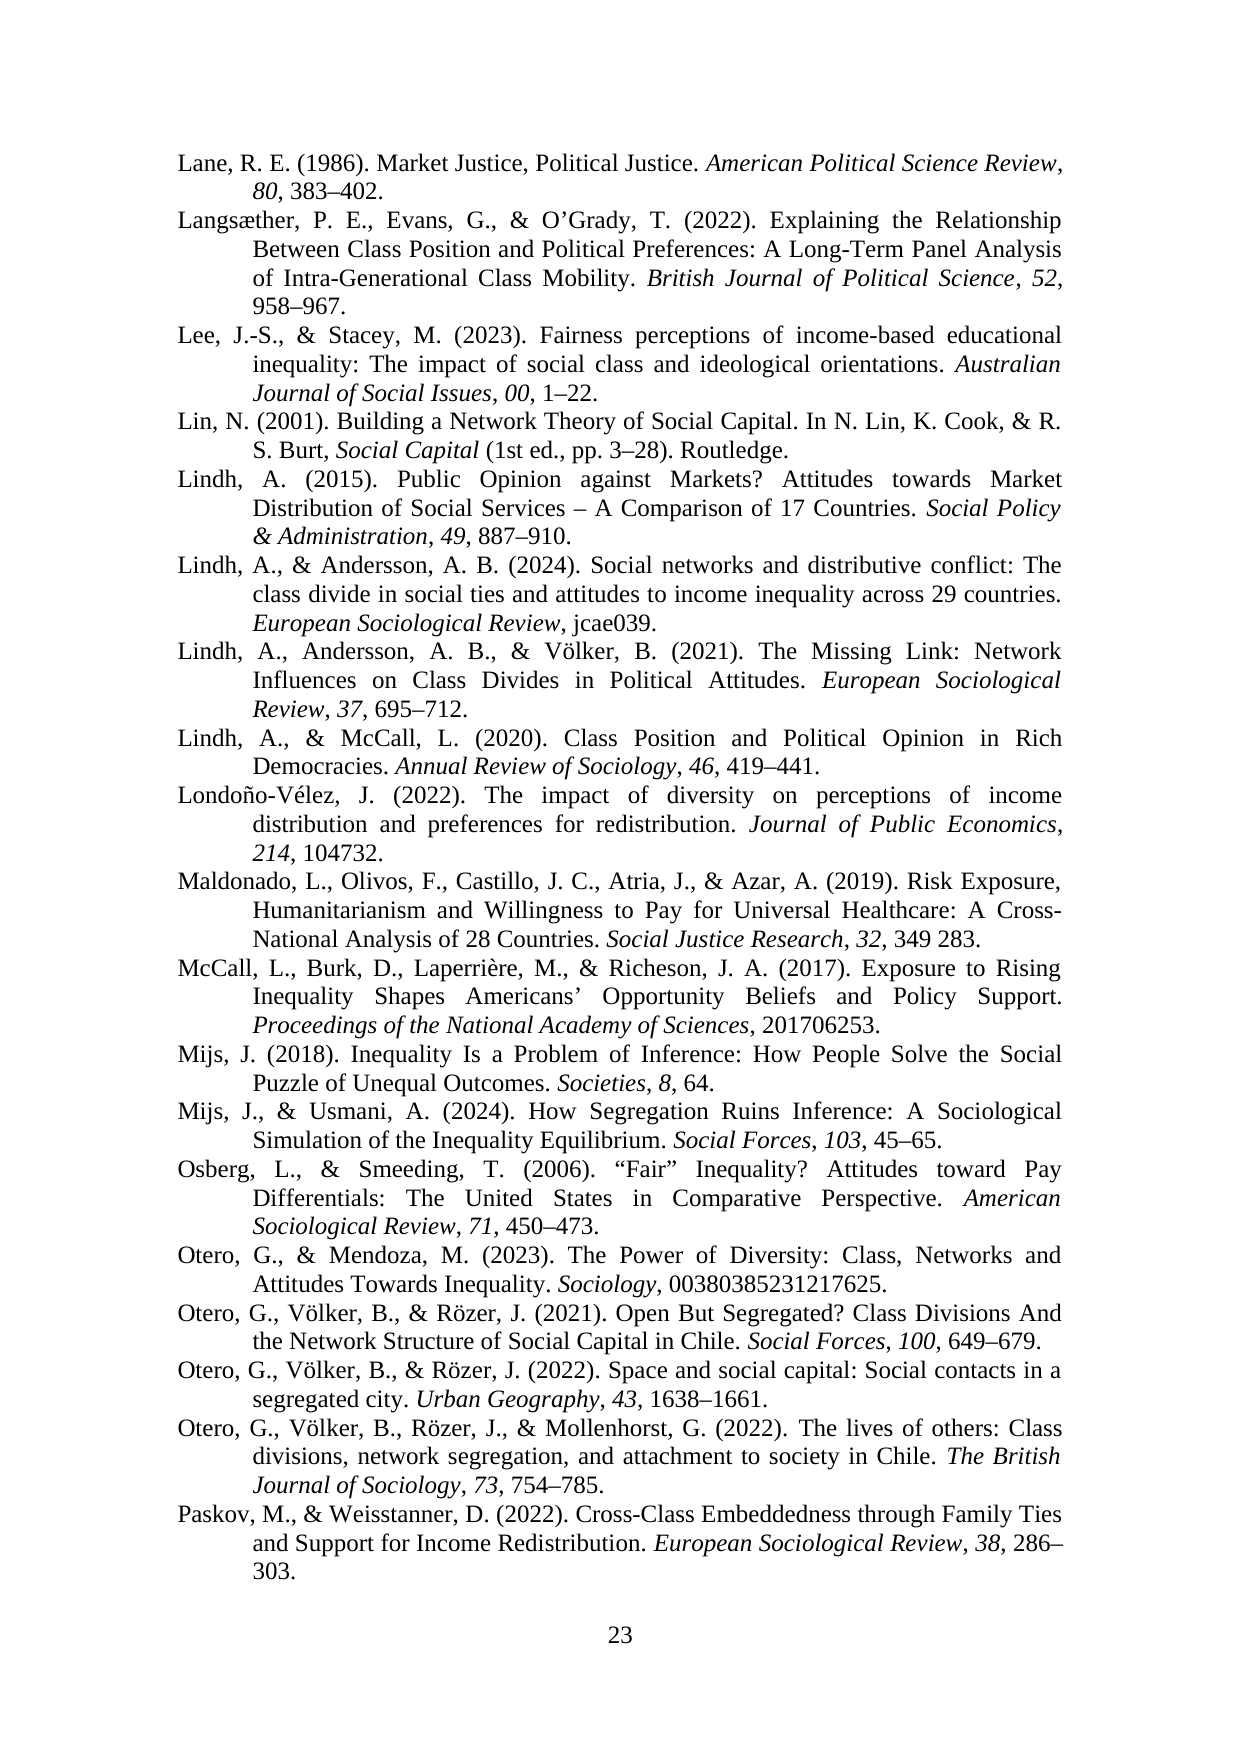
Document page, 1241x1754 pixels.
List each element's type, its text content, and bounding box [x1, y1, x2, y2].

text Langsæther, P. E., Evans, G., & O’Grady, T. (2022). Explaining the Relationship Between Class Position and Political Preferences: A Long-Term Panel Analysis of Intra-Generational Class Mobility. British Journal of Political Science, 52, 958–967. [177, 205, 1063, 320]
text Otero, G., & Mendoza, M. (2023). The Power of Diversity: Class, Networks and Attitudes Towards Inequality. Sociology, 00380385231217625. [177, 1240, 1063, 1298]
text McCall, L., Burk, D., Laperrière, M., & Richeson, J. A. (2017). Exposure to Rising Inequality Shapes Americans’ Opportunity Beliefs and Policy Support. Proceedings of the National Academy of Sciences, 201706253. [177, 953, 1063, 1039]
text Otero, G., Völker, B., Rözer, J., & Mollenhorst, G. (2022). The lives of others: Class divisions, network segregation, and attachment to society in Chile. The British Journal of Sociology, 73, 754–785. [177, 1413, 1063, 1499]
text Lindh, A., Andersson, A. B., & Völker, B. (2021). The Missing Link: Network Influences on Class Divides in Political Attitudes. European Sociological Review, 37, 695–712. [177, 636, 1063, 723]
text Lindh, A., & McCall, L. (2020). Class Position and Political Opinion in Rich Democracies. Annual Review of Sociology, 46, 419–441. [177, 723, 1063, 780]
text Mijs, J. (2018). Inequality Is a Problem of Inference: How People Solve the Social Puzzle of Unequal Outcomes. Societies, 8, 64. [177, 1039, 1063, 1096]
text Lee, J.-S., & Stacey, M. (2023). Fairness perceptions of income-based educational inequality: The impact of social class and ideological orientations. Australian Journal of Social Issues, 00, 1–22. [177, 320, 1063, 406]
text Maldonado, L., Olivos, F., Castillo, J. C., Atria, J., & Azar, A. (2019). Risk Exposure, Humanitarianism and Willingness to Pay for Universal Healthcare: A Cross-National Analysis of 28 Countries. Social Justice Research, 32, 349 283. [177, 866, 1063, 953]
text Otero, G., Völker, B., & Rözer, J. (2022). Space and social capital: Social contacts in a segregated city. Urban Geography, 43, 1638–1661. [177, 1355, 1063, 1413]
text Lin, N. (2001). Building a Network Theory of Social Capital. In N. Lin, K. Cook, & R. S. Burt, Social Capital (1st ed., pp. 3–28). Routledge. [177, 406, 1063, 464]
text Osberg, L., & Smeeding, T. (2006). “Fair” Inequality? Attitudes toward Pay Differentials: The United States in Comparative Perspective. American Sociological Review, 71, 450–473. [177, 1154, 1063, 1240]
text Londoño-Vélez, J. (2022). The impact of diversity on perceptions of income distribution and preferences for redistribution. Journal of Public Economics, 214, 104732. [177, 780, 1063, 866]
text Mijs, J., & Usmani, A. (2024). How Segregation Ruins Inference: A Sociological Simulation of the Inequality Equilibrium. Social Forces, 103, 45–65. [177, 1096, 1063, 1154]
text Otero, G., Völker, B., & Rözer, J. (2021). Open But Segregated? Class Divisions And the Network Structure of Social Capital in Chile. Social Forces, 100, 649–679. [177, 1298, 1063, 1355]
text Lindh, A., & Andersson, A. B. (2024). Social networks and distributive conflict: The class divide in social ties and attitudes to income inequality across 29 countries. European Sociological Review, jcae039. [177, 550, 1063, 636]
text Lane, R. E. (1986). Market Justice, Political Justice. American Political Science Review, 80, 383–402. [177, 148, 1063, 205]
text Lindh, A. (2015). Public Opinion against Markets? Attitudes towards Market Distribution of Social Services – A Comparison of 17 Countries. Social Policy & Administration, 49, 887–910. [177, 464, 1063, 550]
